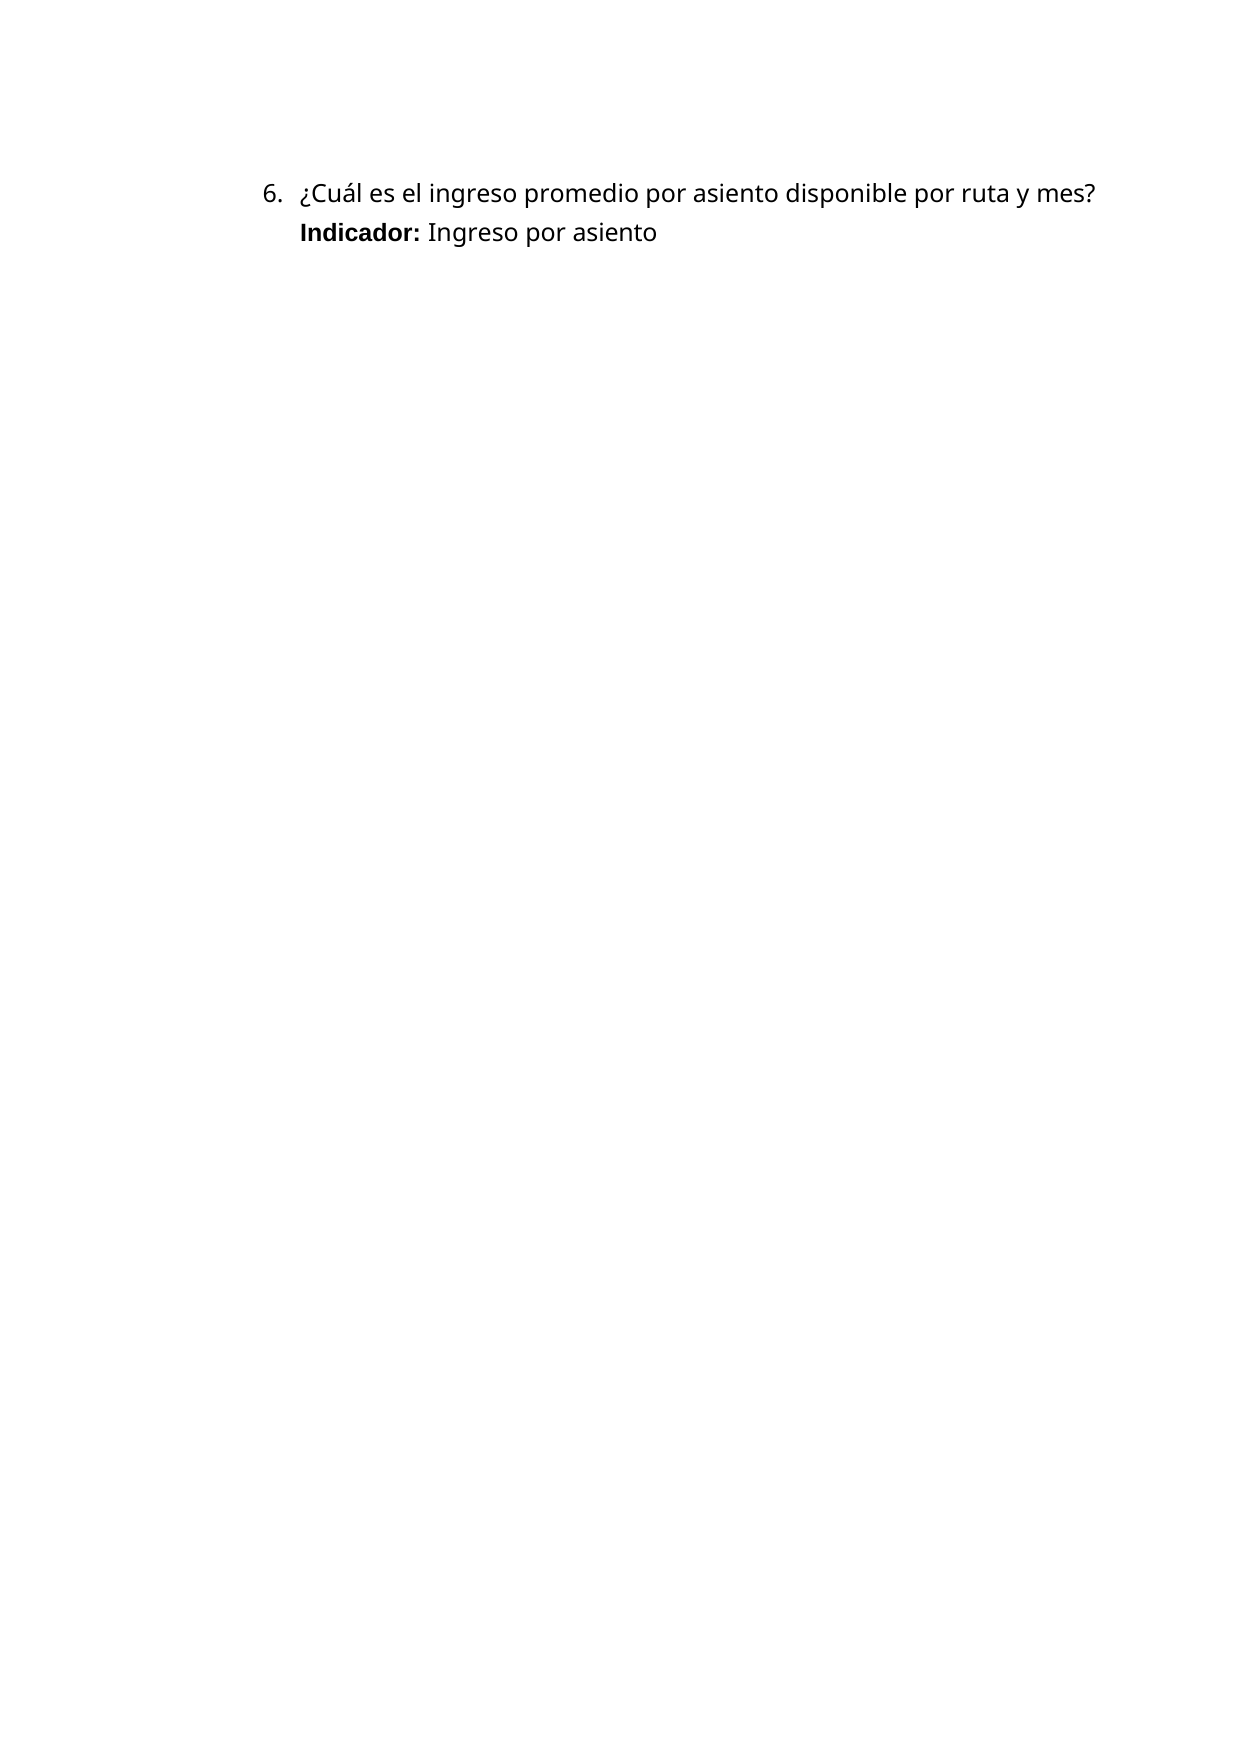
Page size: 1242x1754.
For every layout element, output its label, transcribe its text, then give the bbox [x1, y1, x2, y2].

text Indicador: Ingreso por asiento [300, 214, 1150, 248]
list ¿Cuál es el ingreso promedio por asiento disponible por ruta y mes? [262, 176, 1150, 210]
